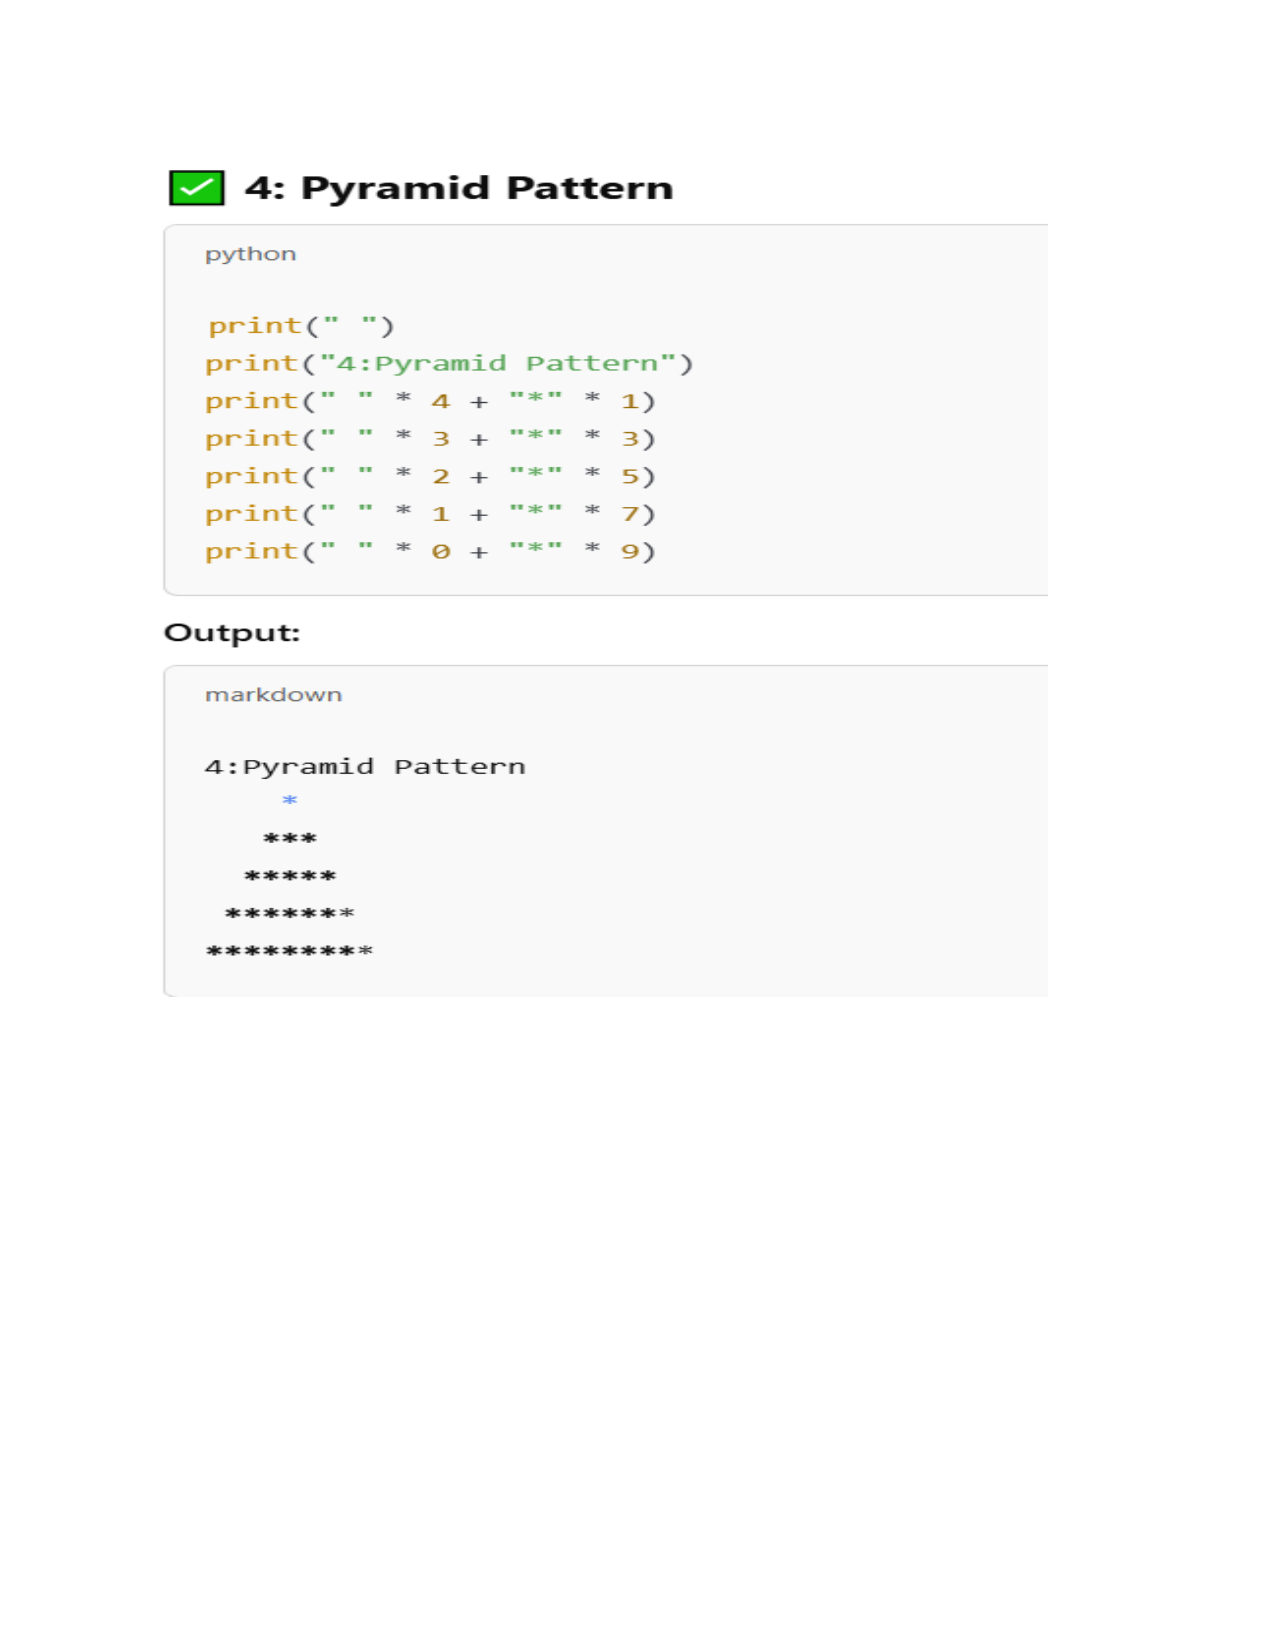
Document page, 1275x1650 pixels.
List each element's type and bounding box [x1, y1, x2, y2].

picture [150, 150, 1048, 997]
